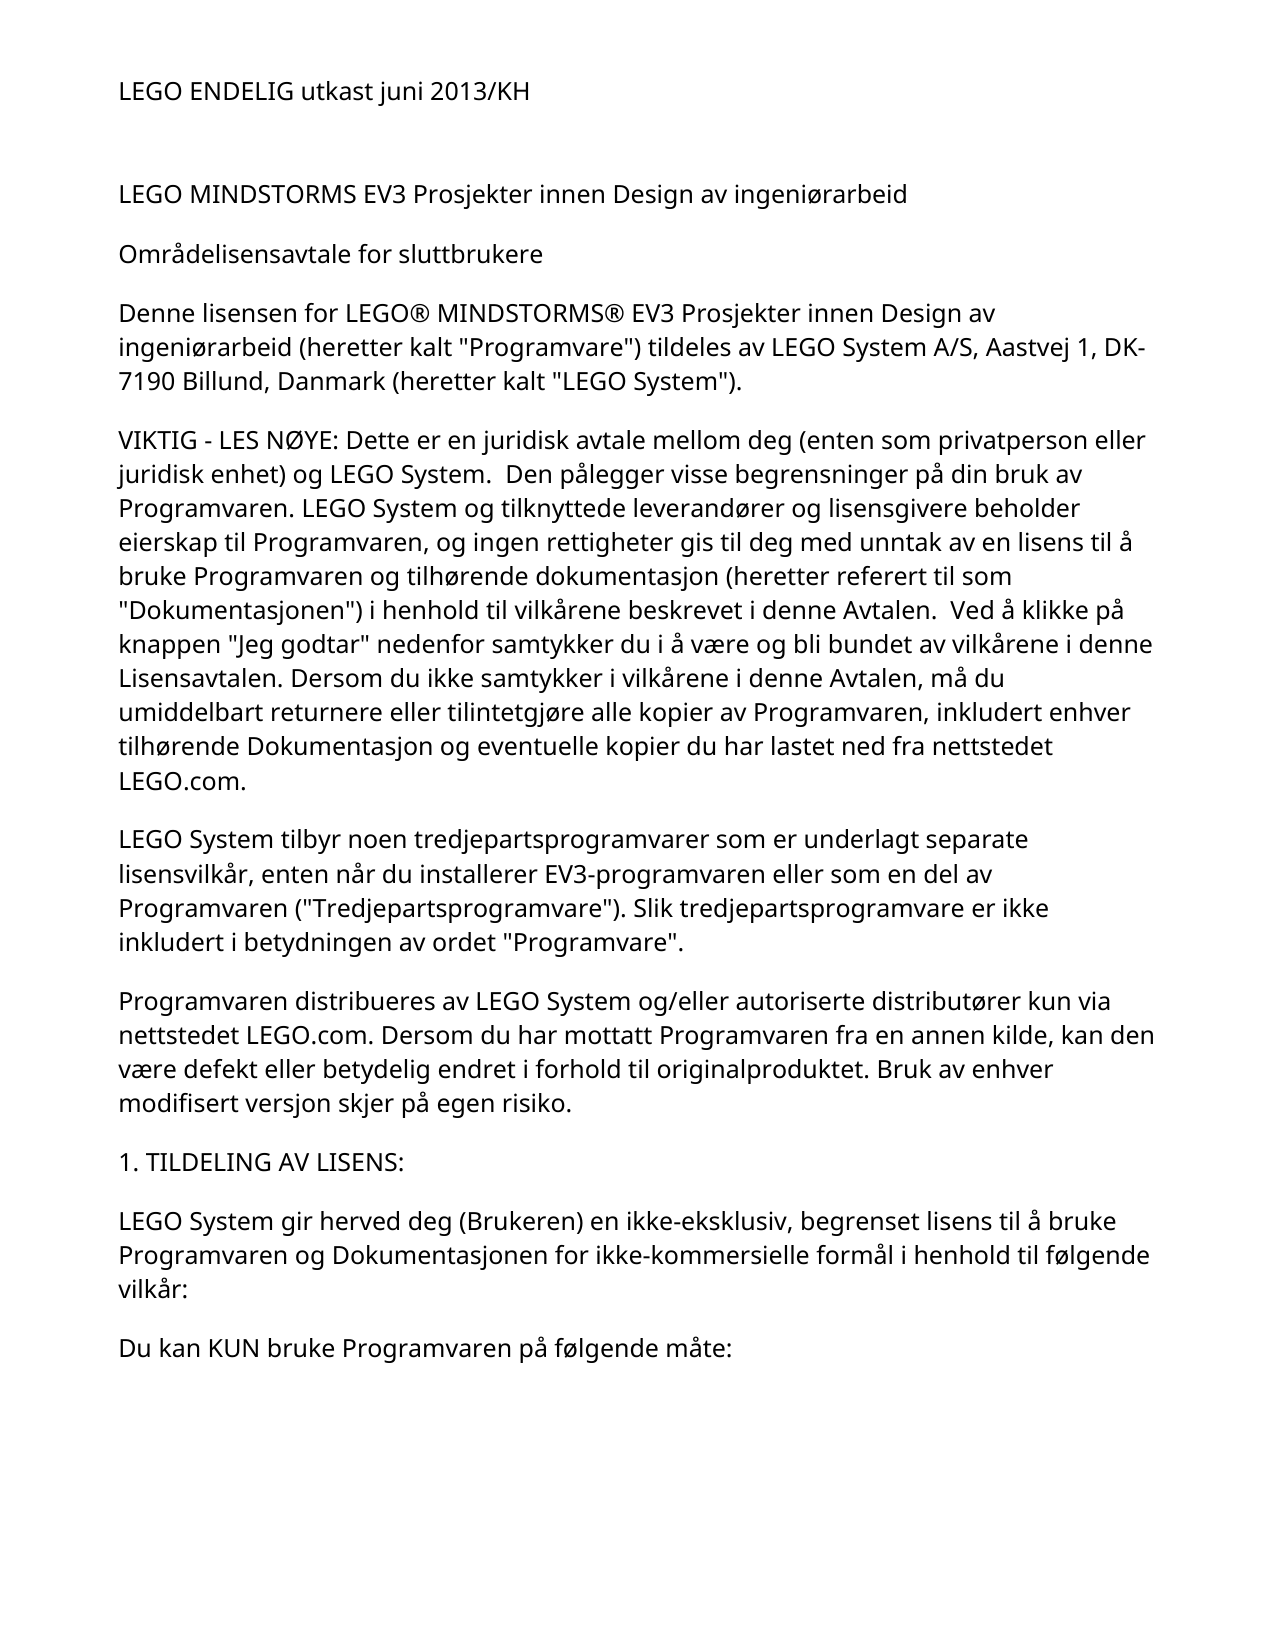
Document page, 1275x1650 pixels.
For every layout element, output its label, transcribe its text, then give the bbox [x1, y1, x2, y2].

text Du kan KUN bruke Programvaren på følgende måte: [118, 1331, 1157, 1365]
text Områdelisensavtale for sluttbrukere [118, 236, 1157, 270]
text VIKTIG - LES NØYE: Dette er en juridisk avtale mellom deg (enten som privatperson eller juridisk enhet) og LEGO System. Den pålegger visse begrensninger på din bruk av Programvaren. LEGO System og tilknyttede leverandører og lisensgivere beholder eierskap til Programvaren, og ingen rettigheter gis til deg med unntak av en lisens til å bruke Programvaren og tilhørende dokumentasjon (heretter referert til som "Dokumentasjonen") i henhold til vilkårene beskrevet i denne Avtalen. Ved å klikke på knappen "Jeg godtar" nedenfor samtykker du i å være og bli bundet av vilkårene i denne Lisensavtalen. Dersom du ikke samtykker i vilkårene i denne Avtalen, må du umiddelbart returnere eller tilintetgjøre alle kopier av Programvaren, inkludert enhver tilhørende Dokumentasjon og eventuelle kopier du har lastet ned fra nettstedet LEGO.com. [118, 422, 1157, 797]
text LEGO MINDSTORMS EV3 Prosjekter innen Design av ingeniørarbeid [118, 177, 1157, 211]
text Denne lisensen for LEGO® MINDSTORMS® EV3 Prosjekter innen Design av ingeniørarbeid (heretter kalt "Programvare") tildeles av LEGO System A/S, Aastvej 1, DK-7190 Billund, Danmark (heretter kalt "LEGO System"). [118, 295, 1157, 397]
text 1. TILDELING AV LISENS: [118, 1145, 1157, 1179]
text Programvaren distribueres av LEGO System og/eller autoriserte distributører kun via nettstedet LEGO.com. Dersom du har mottatt Programvaren fra en annen kilde, kan den være defekt eller betydelig endret i forhold til originalproduktet. Bruk av enhver modifisert versjon skjer på egen risiko. [118, 983, 1157, 1120]
text LEGO System gir herved deg (Brukeren) en ikke-eksklusiv, begrenset lisens til å bruke Programvaren og Dokumentasjonen for ikke-kommersielle formål i henhold til følgende vilkår: [118, 1204, 1157, 1306]
text LEGO System tilbyr noen tredjepartsprogramvarer som er underlagt separate lisensvilkår, enten når du installerer EV3-programvaren eller som en del av Programvaren ("Tredjepartsprogramvare"). Slik tredjepartsprogramvare er ikke inkludert i betydningen av ordet "Programvare". [118, 822, 1157, 958]
